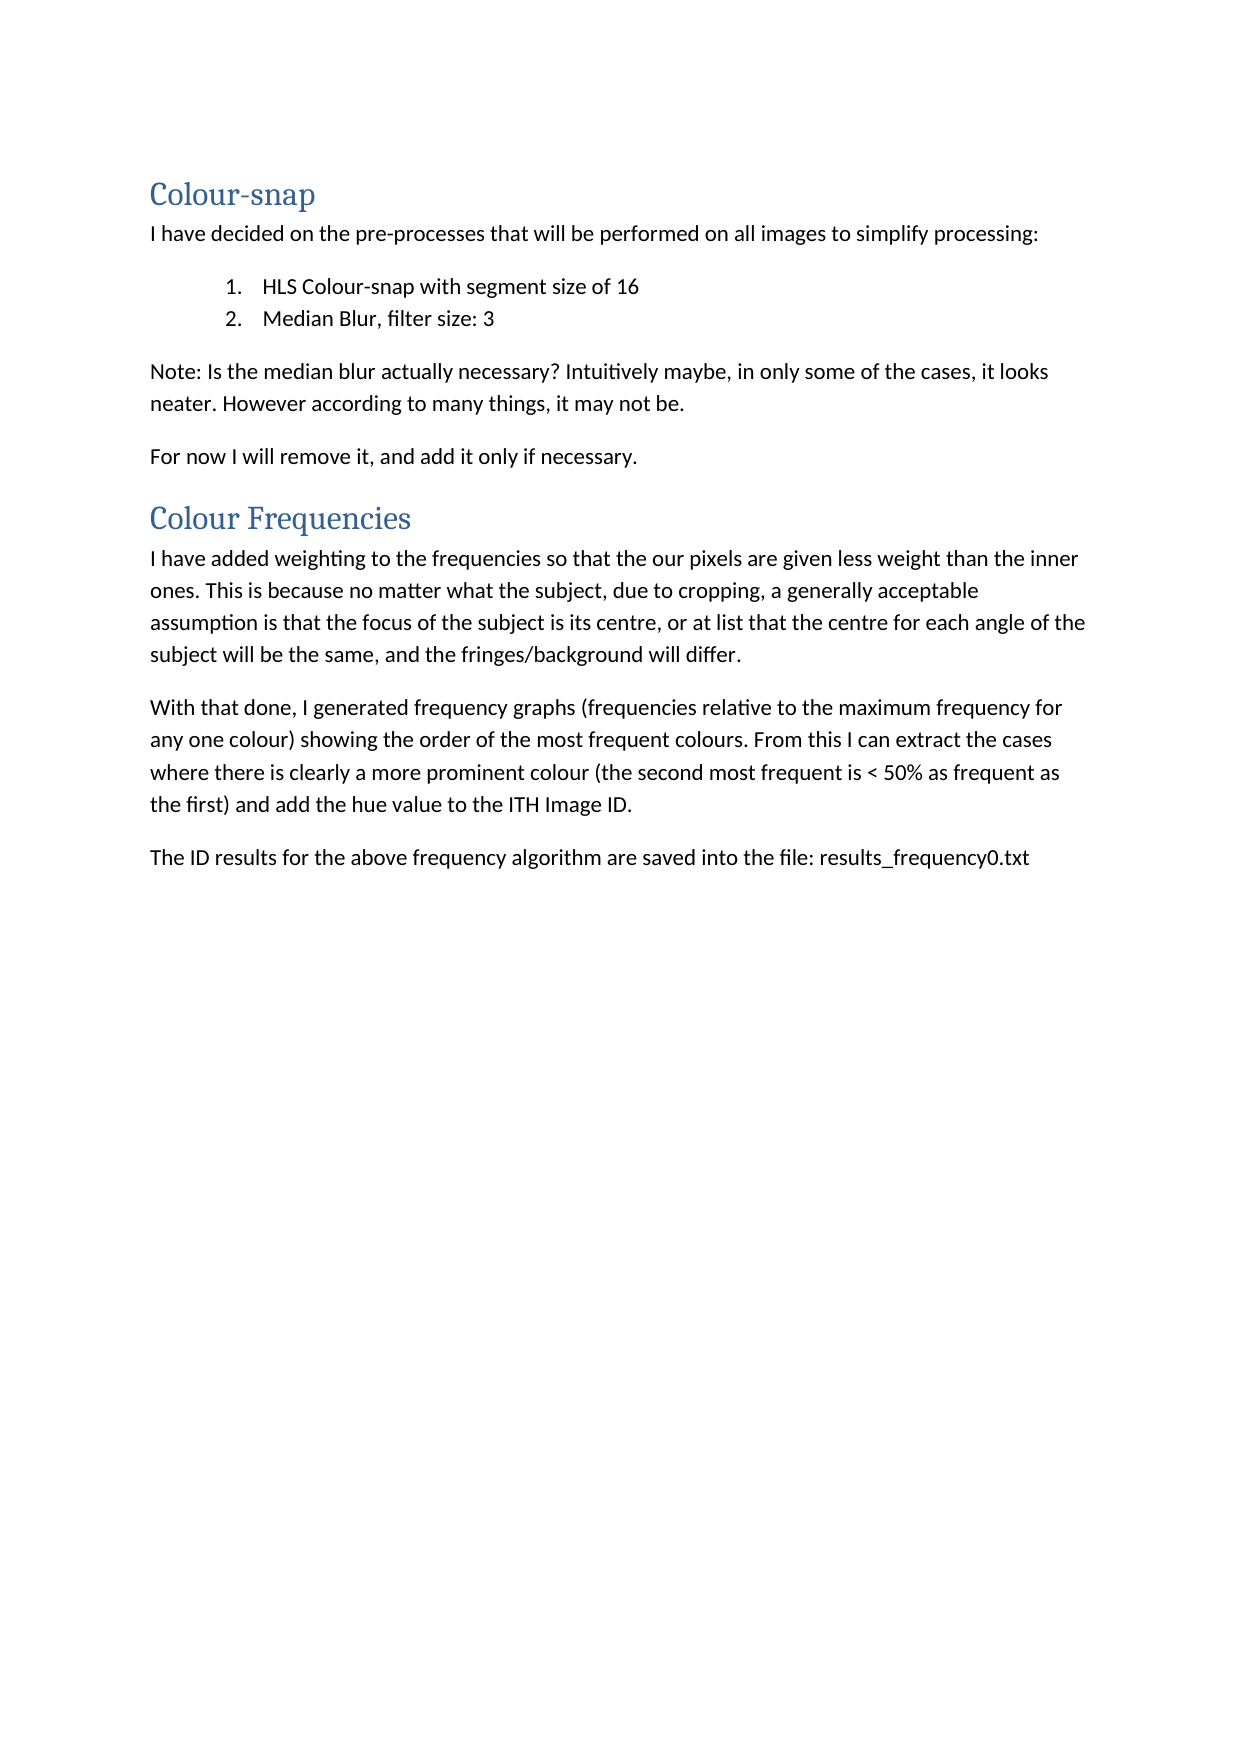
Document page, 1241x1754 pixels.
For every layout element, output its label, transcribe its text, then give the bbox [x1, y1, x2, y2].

text Note: Is the median blur actually necessary? Intuitively maybe, in only some of the cases, it looks neater. However according to many things, it may not be. [150, 357, 1090, 417]
text The ID results for the above frequency algorithm are saved into the file: results_frequency0.txt [150, 843, 1090, 871]
text For now I will remove it, and add it only if necessary. [150, 442, 1090, 471]
list HLS Colour-snap with segment size of 16 [225, 272, 1090, 300]
text I have added weighting to the frequencies so that the our pixels are given less weight than the inner ones. This is because no matter what the subject, due to cropping, a generally acceptable assumption is that the focus of the subject is its centre, or at list that the centre for each angle of the subject will be the same, and the fringes/background will differ. [150, 544, 1090, 668]
text With that done, I generated frequency graphs (frequencies relative to the maximum frequency for any one colour) showing the order of the most frequent colours. From this I can extract the cases where there is clearly a more prominent colour (the second most frequent is < 50% as frequent as the first) and add the hue value to the ITH Image ID. [150, 693, 1090, 818]
subtitle Colour Frequencies [150, 500, 1090, 538]
list Median Blur, filter size: 3 [225, 304, 1090, 332]
subtitle Colour-snap [150, 175, 1090, 213]
text I have decided on the pre-processes that will be performed on all images to simplify processing: [150, 219, 1090, 247]
